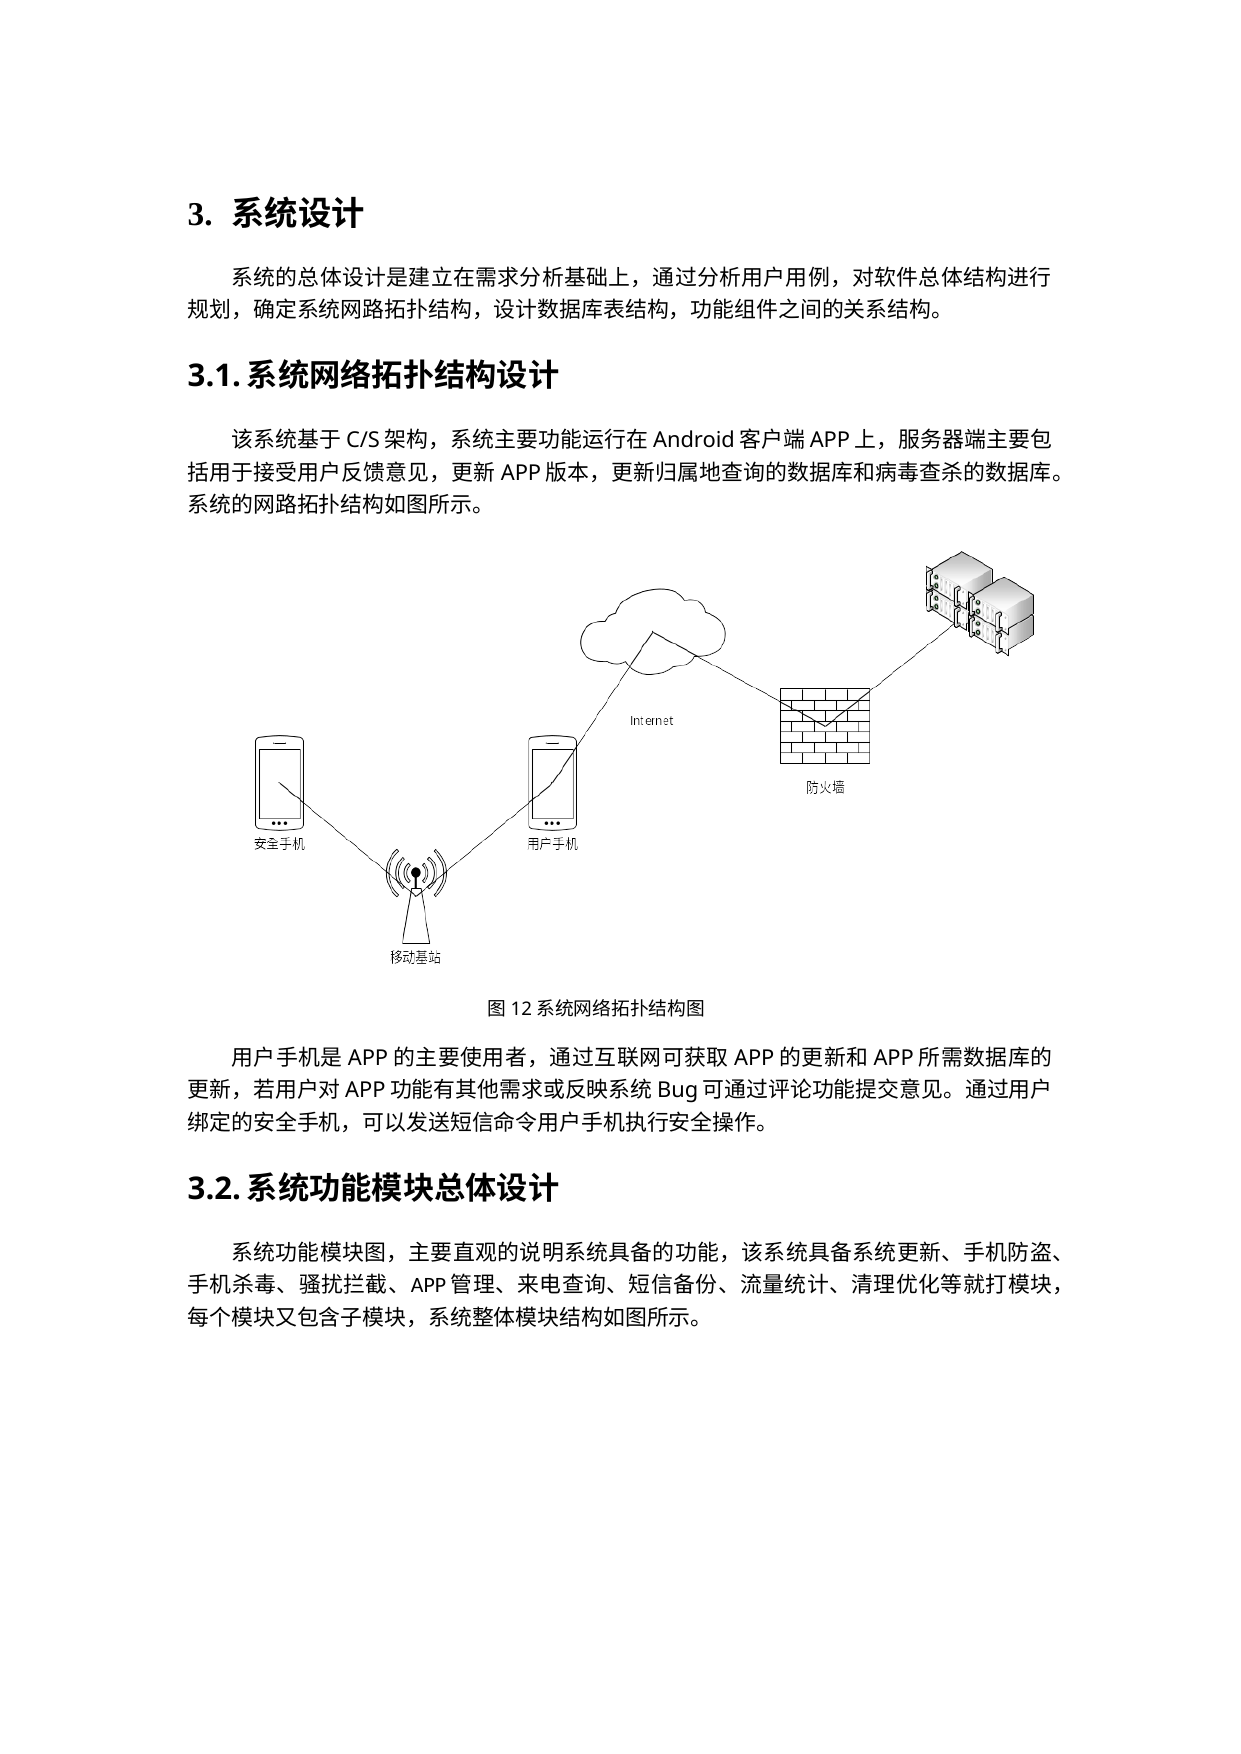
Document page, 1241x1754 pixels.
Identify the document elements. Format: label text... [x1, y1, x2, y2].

subtitle 系统设计 [187, 178, 1053, 243]
text 系统的总体设计是建立在需求分析基础上，通过分析用户用例，对软件总体结构进行规划，确定系统网路拓扑结构，设计数据库表结构，功能组件之间的关系结构。 [187, 259, 1053, 324]
subtitle 系统网络拓扑结构设计 [187, 341, 1053, 406]
subtitle 系统功能模块总体设计 [187, 1153, 1053, 1218]
text 用户手机是APP的主要使用者，通过互联网可获取APP的更新和APP所需数据库的更新，若用户对APP功能有其他需求或反映系统Bug可通过评论功能提交意见。通过用户绑定的安全手机，可以发送短信命令用户手机执行安全操作。 [187, 1039, 1053, 1137]
text 该系统基于C/S架构，系统主要功能运行在Android客户端APP上，服务器端主要包括用于接受用户反馈意见，更新APP版本，更新归属地查询的数据库和病毒查杀的数据库。系统的网路拓扑结构如图所示。 [187, 422, 1053, 519]
text 系统功能模块图，主要直观的说明系统具备的功能，该系统具备系统更新、手机防盗、手机杀毒、骚扰拦截、APP管理、来电查询、短信备份、流量统计、清理优化等就打模块，每个模块又包含子模块，系统整体模块结构如图所示。 [187, 1234, 1053, 1332]
